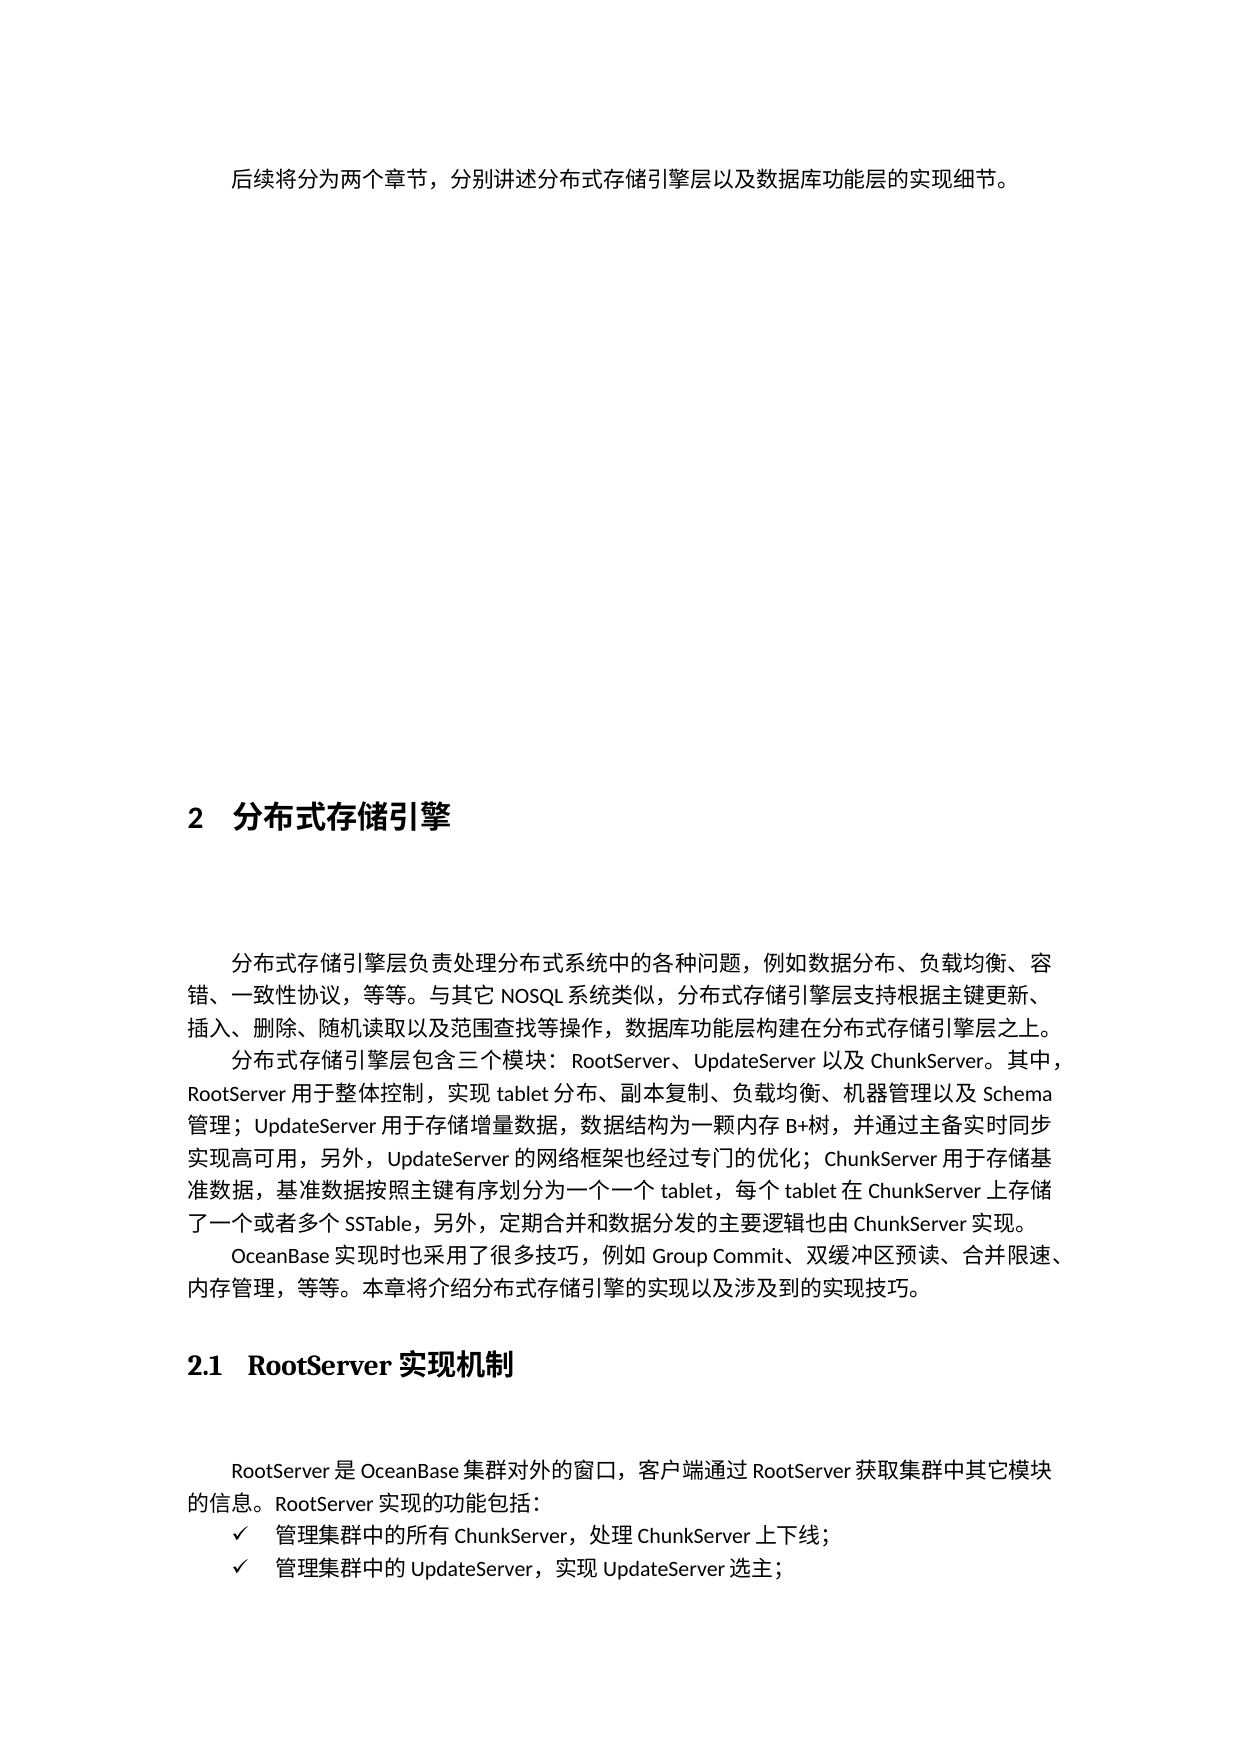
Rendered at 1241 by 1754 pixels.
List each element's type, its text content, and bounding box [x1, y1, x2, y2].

list 管理集群中的UpdateServer，实现UpdateServer选主； [231, 1550, 1053, 1583]
text RootServer是OceanBase集群对外的窗口，客户端通过RootServer获取集群中其它模块的信息。RootServer实现的功能包括： [187, 1453, 1053, 1518]
text 分布式存储引擎层负责处理分布式系统中的各种问题，例如数据分布、负载均衡、容错、一致性协议，等等。与其它NOSQL系统类似，分布式存储引擎层支持根据主键更新、插入、删除、随机读取以及范围查找等操作，数据库功能层构建在分布式存储引擎层之上。 [187, 945, 1053, 1043]
subtitle 分布式存储引擎 [187, 782, 1053, 847]
text 分布式存储引擎层包含三个模块：RootServer、UpdateServer以及ChunkServer。其中，RootServer用于整体控制，实现tablet分布、副本复制、负载均衡、机器管理以及Schema管理；UpdateServer用于存储增量数据，数据结构为一颗内存B+树，并通过主备实时同步实现高可用，另外，UpdateServer的网络框架也经过专门的优化；ChunkServer用于存储基准数据，基准数据按照主键有序划分为一个一个tablet，每个tablet在ChunkServer上存储了一个或者多个SSTable，另外，定期合并和数据分发的主要逻辑也由ChunkServer实现。 [187, 1043, 1053, 1238]
list 后续将分为两个章节，分别讲述分布式存储引擎层以及数据库功能层的实现细节。 [231, 162, 1053, 194]
text OceanBase实现时也采用了很多技巧，例如Group Commit、双缓冲区预读、合并限速、内存管理，等等。本章将介绍分布式存储引擎的实现以及涉及到的实现技巧。 [187, 1238, 1053, 1303]
subtitle RootServer实现机制 [187, 1330, 1053, 1395]
list 管理集群中的所有ChunkServer，处理ChunkServer上下线； [231, 1518, 1053, 1550]
